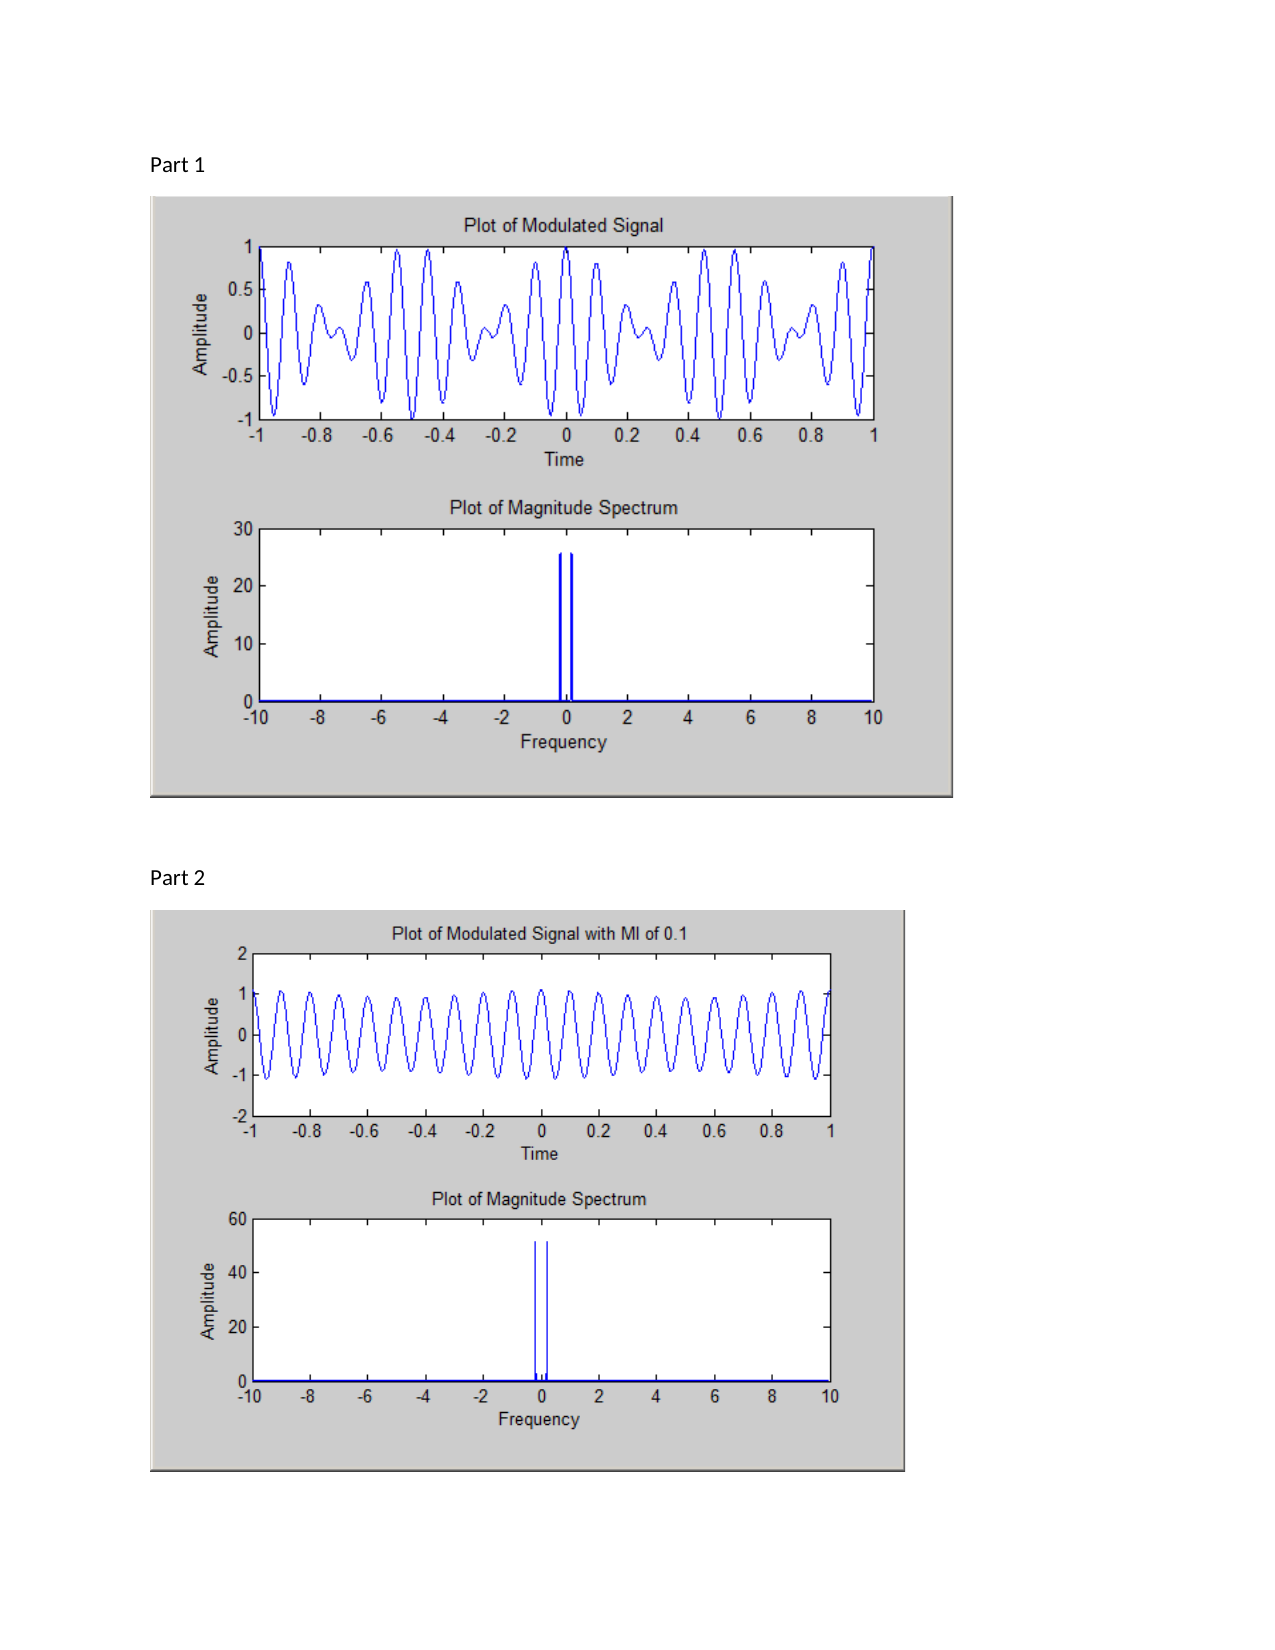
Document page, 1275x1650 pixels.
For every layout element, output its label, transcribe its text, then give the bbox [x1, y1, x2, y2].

text Part 2 [150, 863, 1125, 891]
text Part 1 [150, 150, 1125, 178]
picture [150, 196, 954, 798]
picture [150, 910, 906, 1472]
